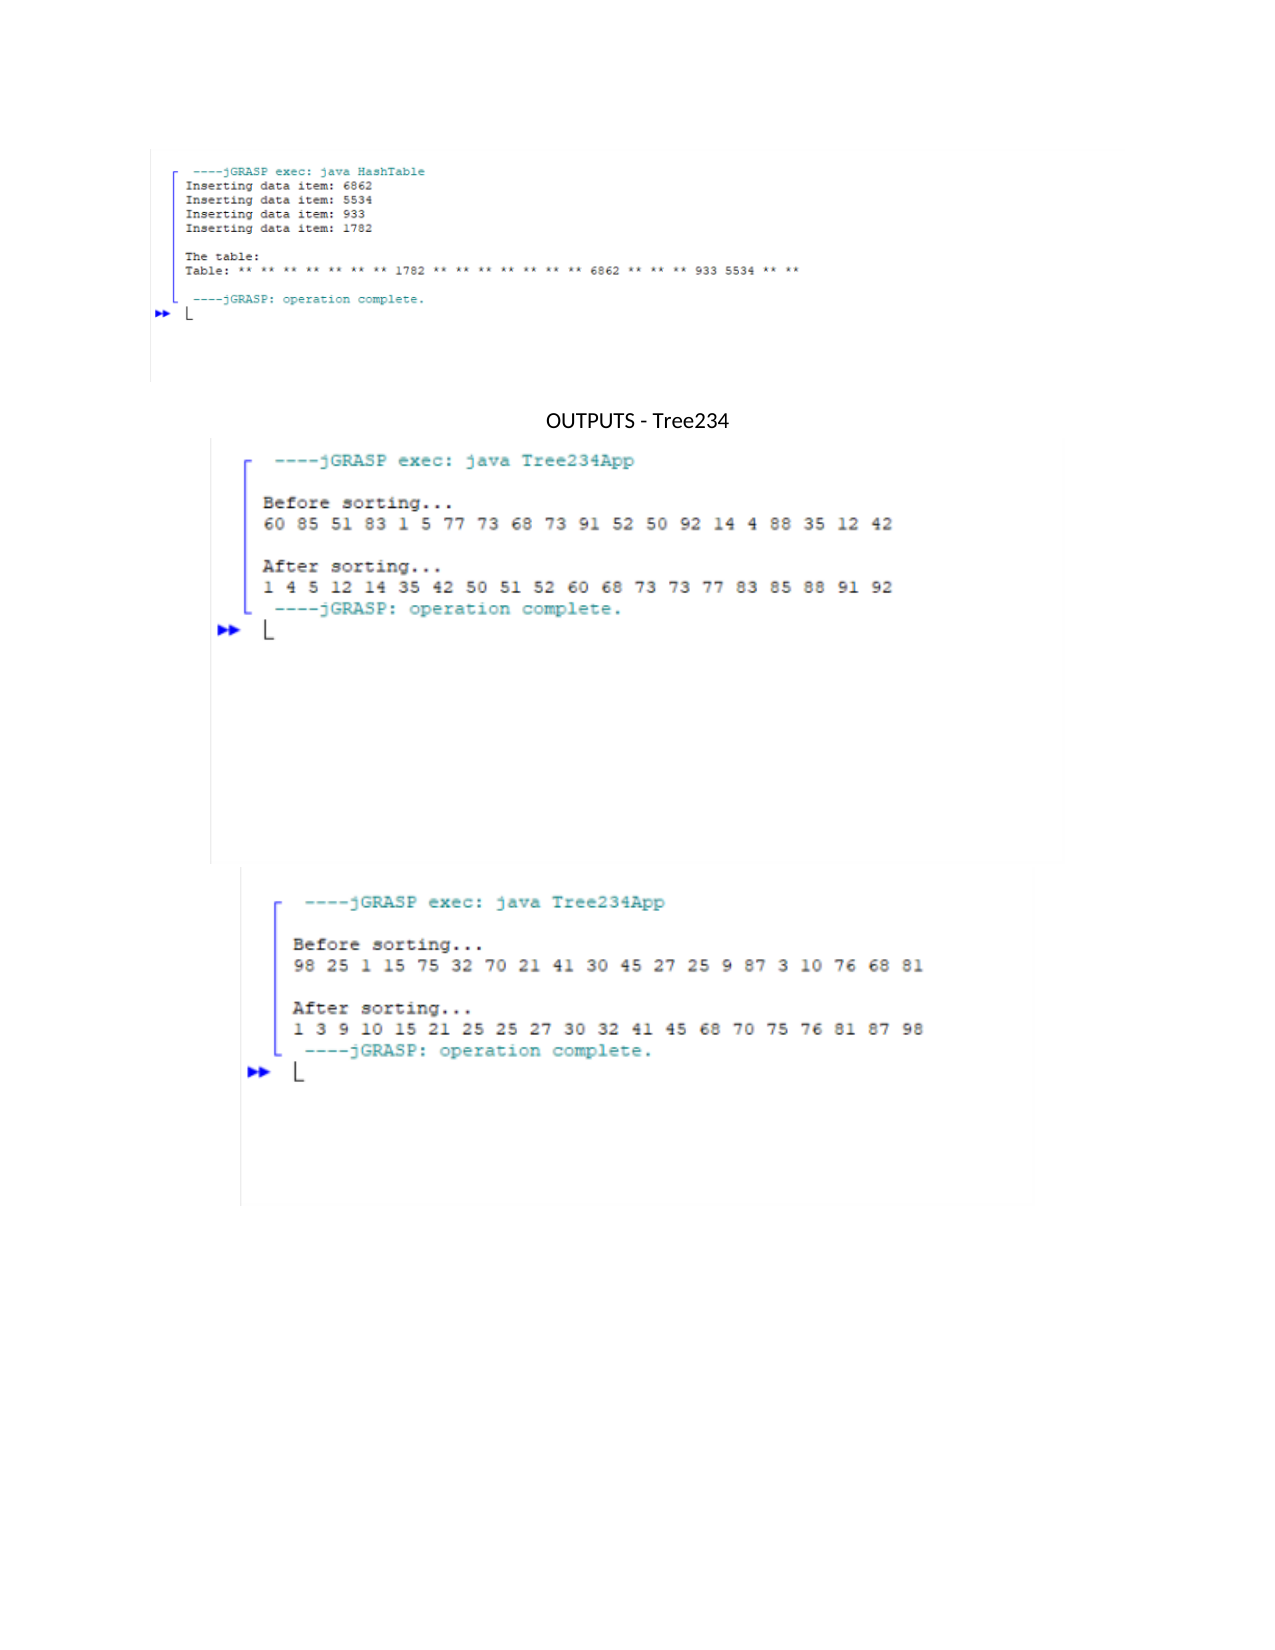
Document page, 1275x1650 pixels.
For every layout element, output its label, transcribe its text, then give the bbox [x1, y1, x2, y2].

picture [240, 867, 1035, 1206]
picture [150, 149, 1125, 382]
picture [210, 438, 1065, 864]
